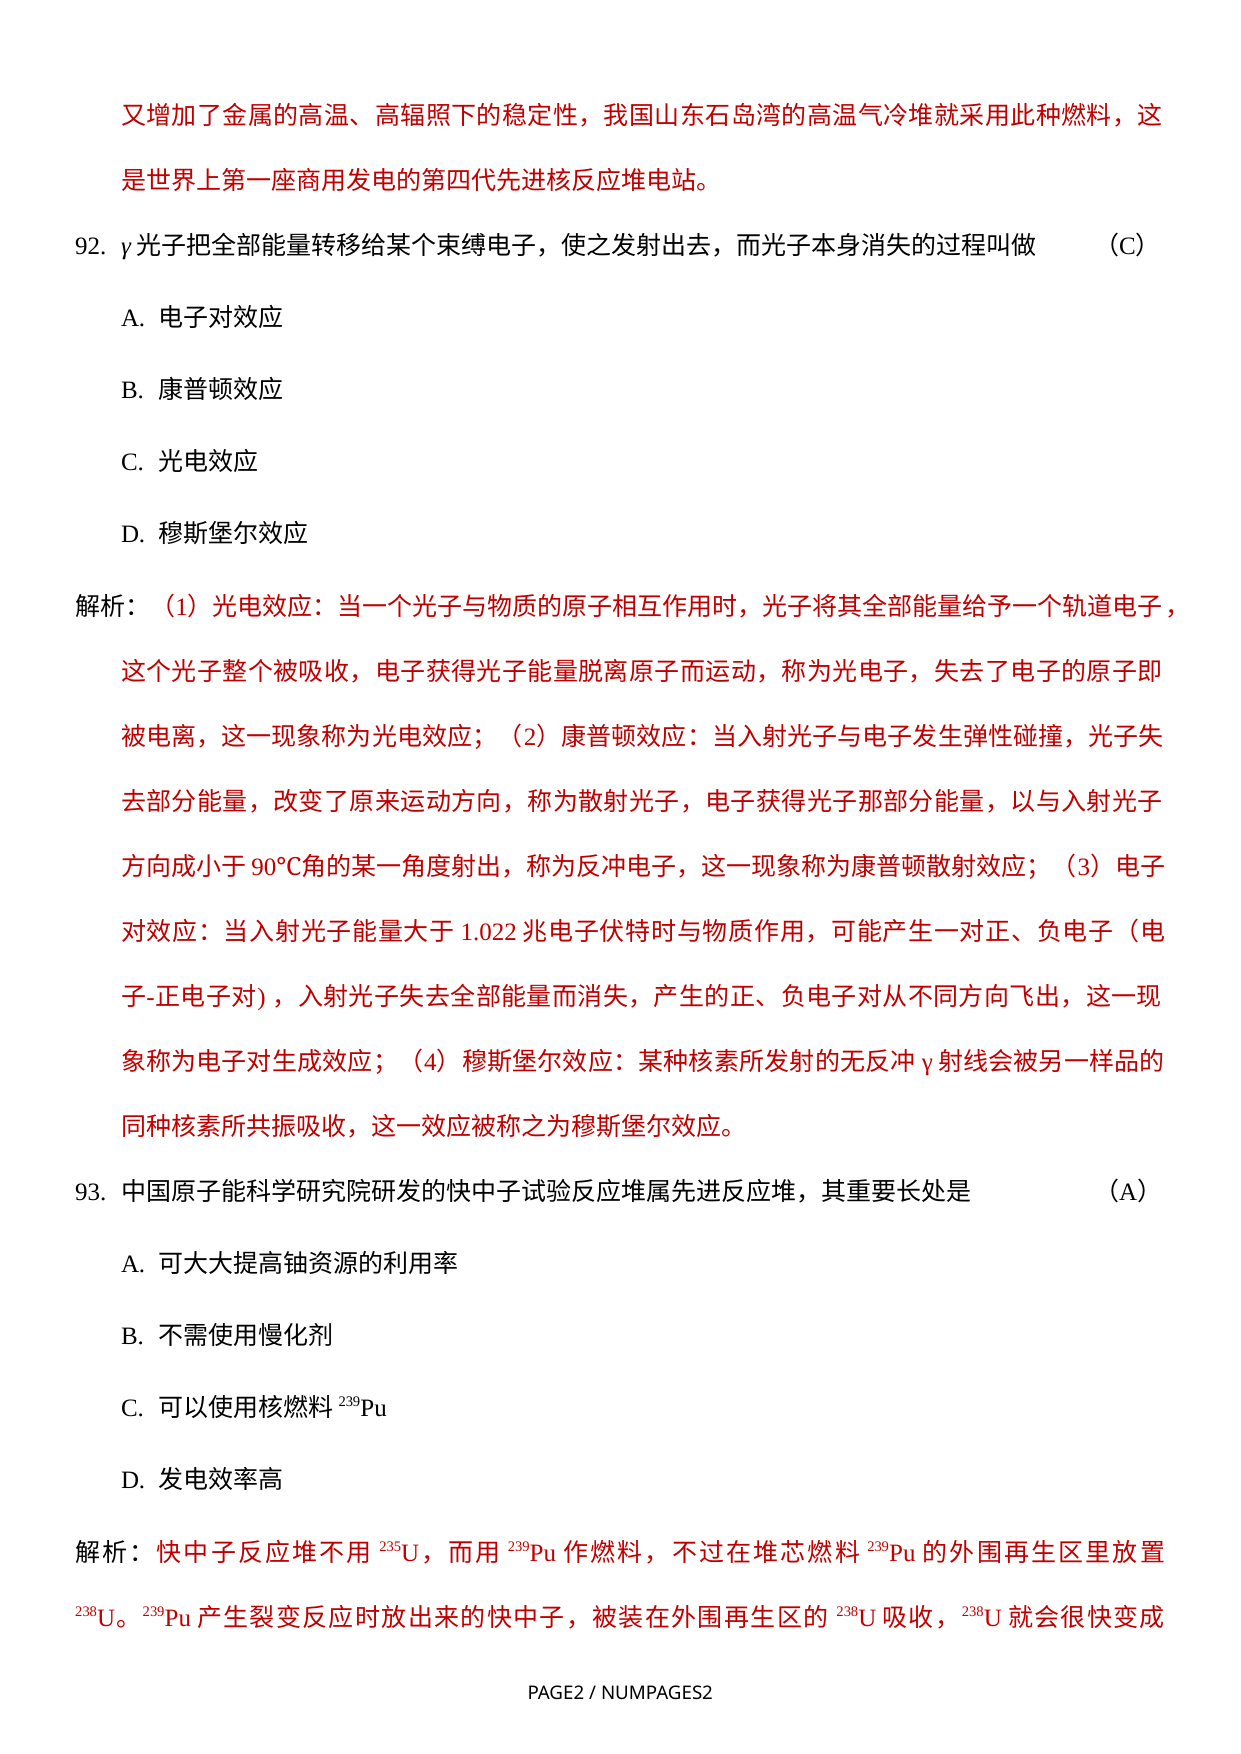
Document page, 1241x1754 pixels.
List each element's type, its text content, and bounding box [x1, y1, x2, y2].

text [75, 81, 1165, 211]
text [75, 1518, 1165, 1648]
list 穆斯堡尔效应 [121, 499, 1165, 564]
list 中国原子能科学研究院研发的快中子试验反应堆属先进反应堆，其重要长处是 （A） [75, 1157, 1165, 1222]
list 电子对效应 [121, 283, 1165, 348]
list 可以使用核燃料239Pu [121, 1373, 1165, 1438]
list 可大大提高铀资源的利用率 [121, 1229, 1165, 1294]
list 不需使用慢化剂 [121, 1301, 1165, 1366]
list 康普顿效应 [121, 355, 1165, 420]
list 光电效应 [121, 427, 1165, 492]
text 解析：（1）光电效应：当一个光子与物质的原子相互作用时，光子将其全部能量给予一个轨道电子，这个光子整个被吸收，电子获得光子能量脱离原子而运动，称为光电子，失去了电子的原子即被电离，这一现象称为光电效应；（2）康普顿效应：当入射光子与电子发生弹性碰撞，光子失去部分能量，改变了原来运动方向，称为散射光子，电子获得光子那部分能量，以与入射光子方向成小于90℃角的某一角度射出，称为反冲电子，这一现象称为康普顿散射效应；（3）电子对效应：当入射光子能量大于1.022兆电子伏特时与物质作用，可能产生一对正、负电子（电子-正电子对) ，入射光子失去全部能量而消失，产生的正、负电子对从不同方向飞出，这一现象称为电子对生成效应；（4）穆斯堡尔效应：某种核素所发射的无反冲γ射线会被另一样品的同种核素所共振吸收，这一效应被称之为穆斯堡尔效应。 [75, 572, 1165, 1157]
list 发电效率高 [121, 1445, 1165, 1510]
list γ光子把全部能量转移给某个束缚电子，使之发射出去，而光子本身消失的过程叫做 （C） [75, 211, 1165, 276]
